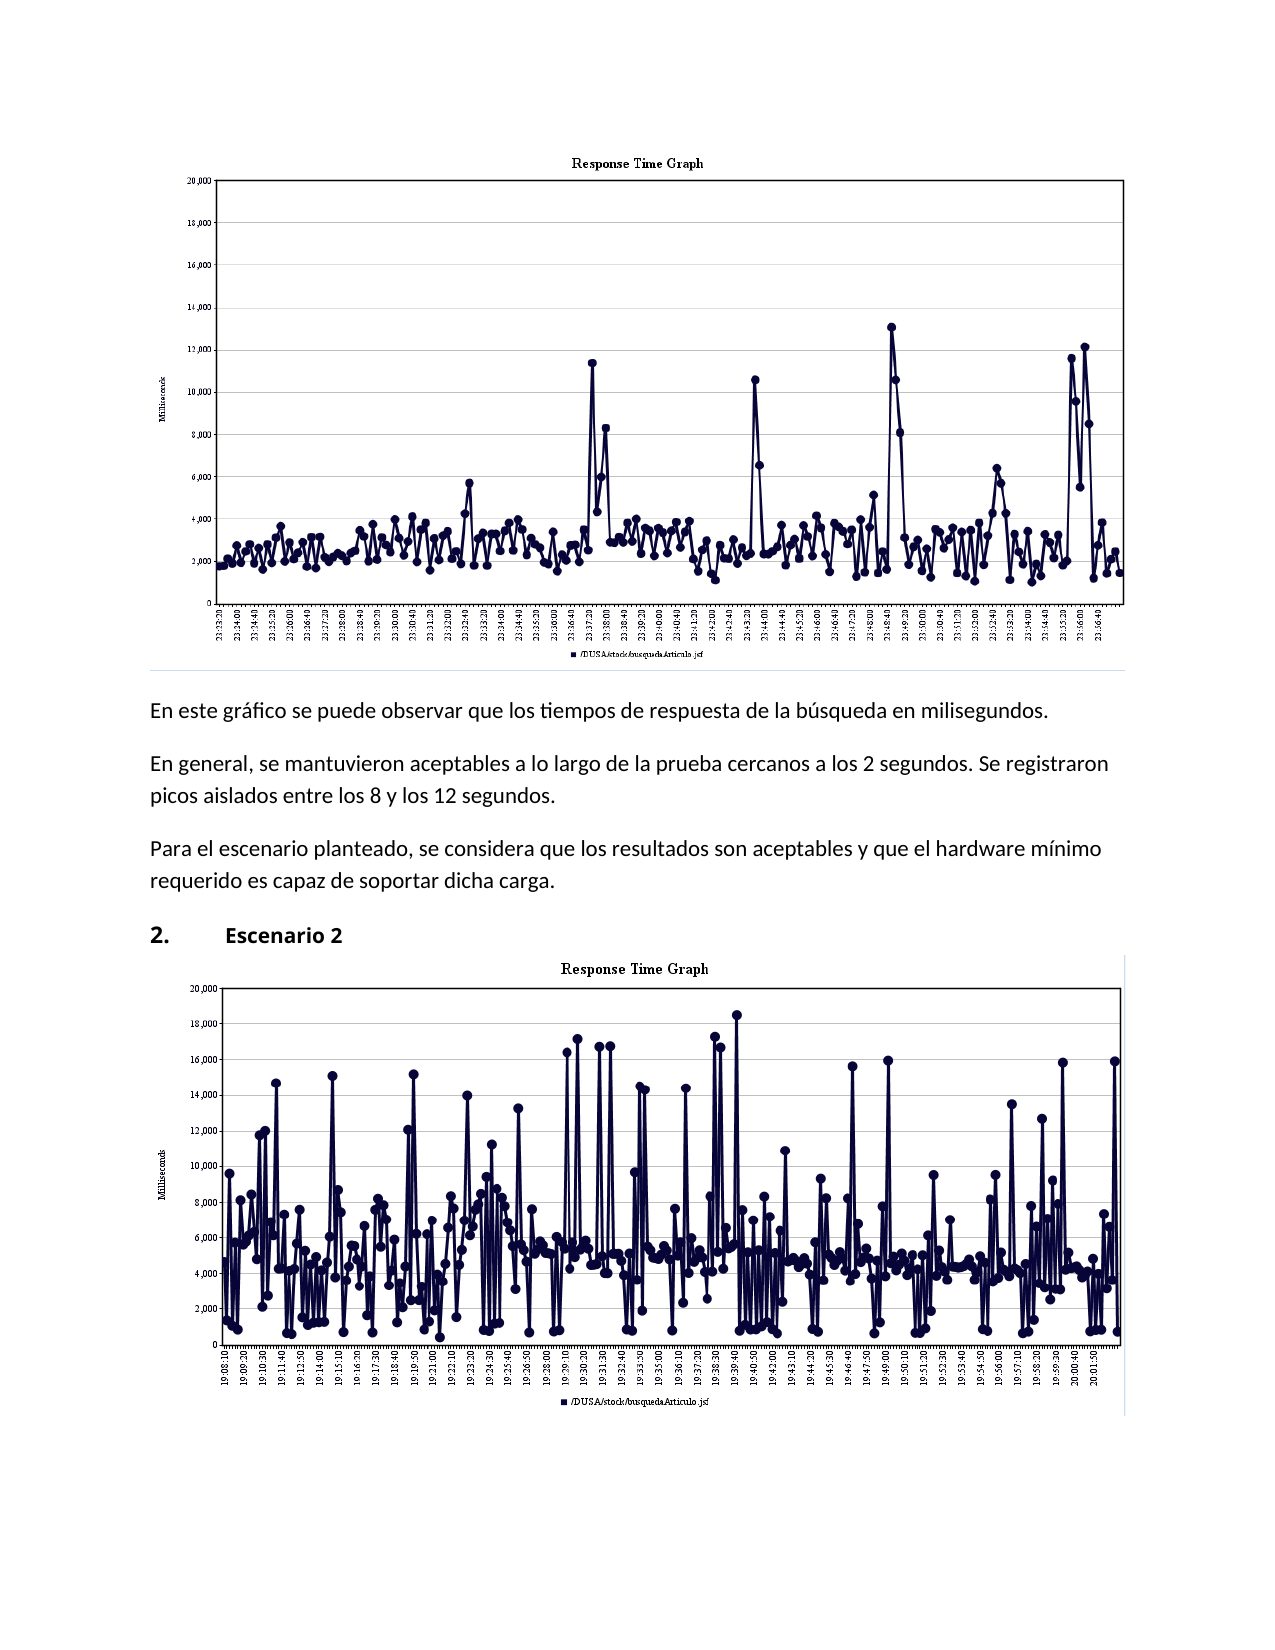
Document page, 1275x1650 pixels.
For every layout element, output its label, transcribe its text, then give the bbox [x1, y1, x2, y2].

text En general, se mantuvieron aceptables a lo largo de la prueba cercanos a los 2 segundos. Se registraron picos aislados entre los 8 y los 12 segundos. [150, 749, 1125, 809]
picture [150, 955, 1125, 1416]
list Escenario 2 [150, 919, 1125, 951]
text En este gráfico se puede observar que los tiempos de respuesta de la búsqueda en milisegundos. [150, 696, 1125, 724]
picture [150, 150, 1125, 671]
text Para el escenario planteado, se considera que los resultados son aceptables y que el hardware mínimo requerido es capaz de soportar dicha carga. [150, 834, 1125, 894]
